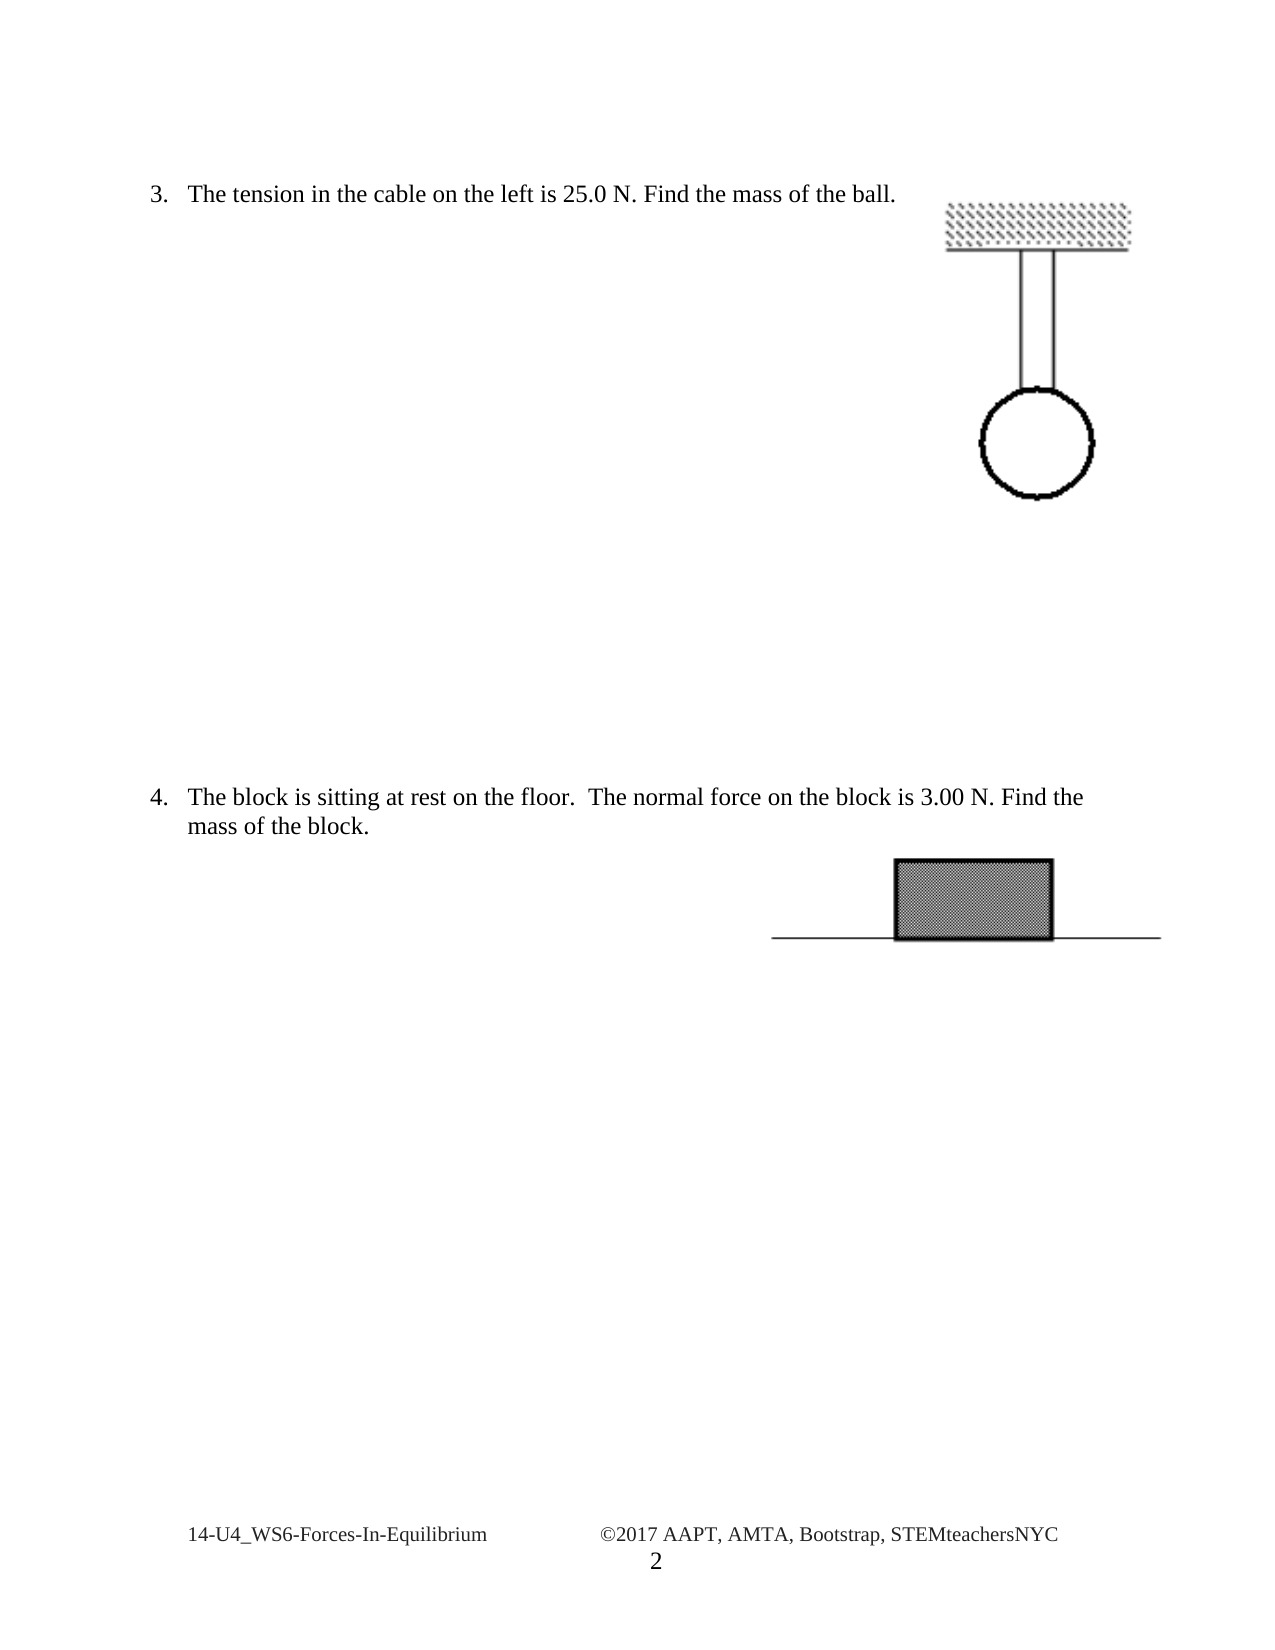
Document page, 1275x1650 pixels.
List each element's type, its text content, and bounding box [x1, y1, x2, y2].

picture [770, 857, 1163, 944]
picture [925, 178, 1163, 505]
list The block is sitting at rest on the floor. The normal force on the block is 3.00 N. Find the mass of the block. [150, 782, 1125, 840]
list The tension in the cable on the left is 25.0 N. Find the mass of the ball. [150, 179, 925, 207]
